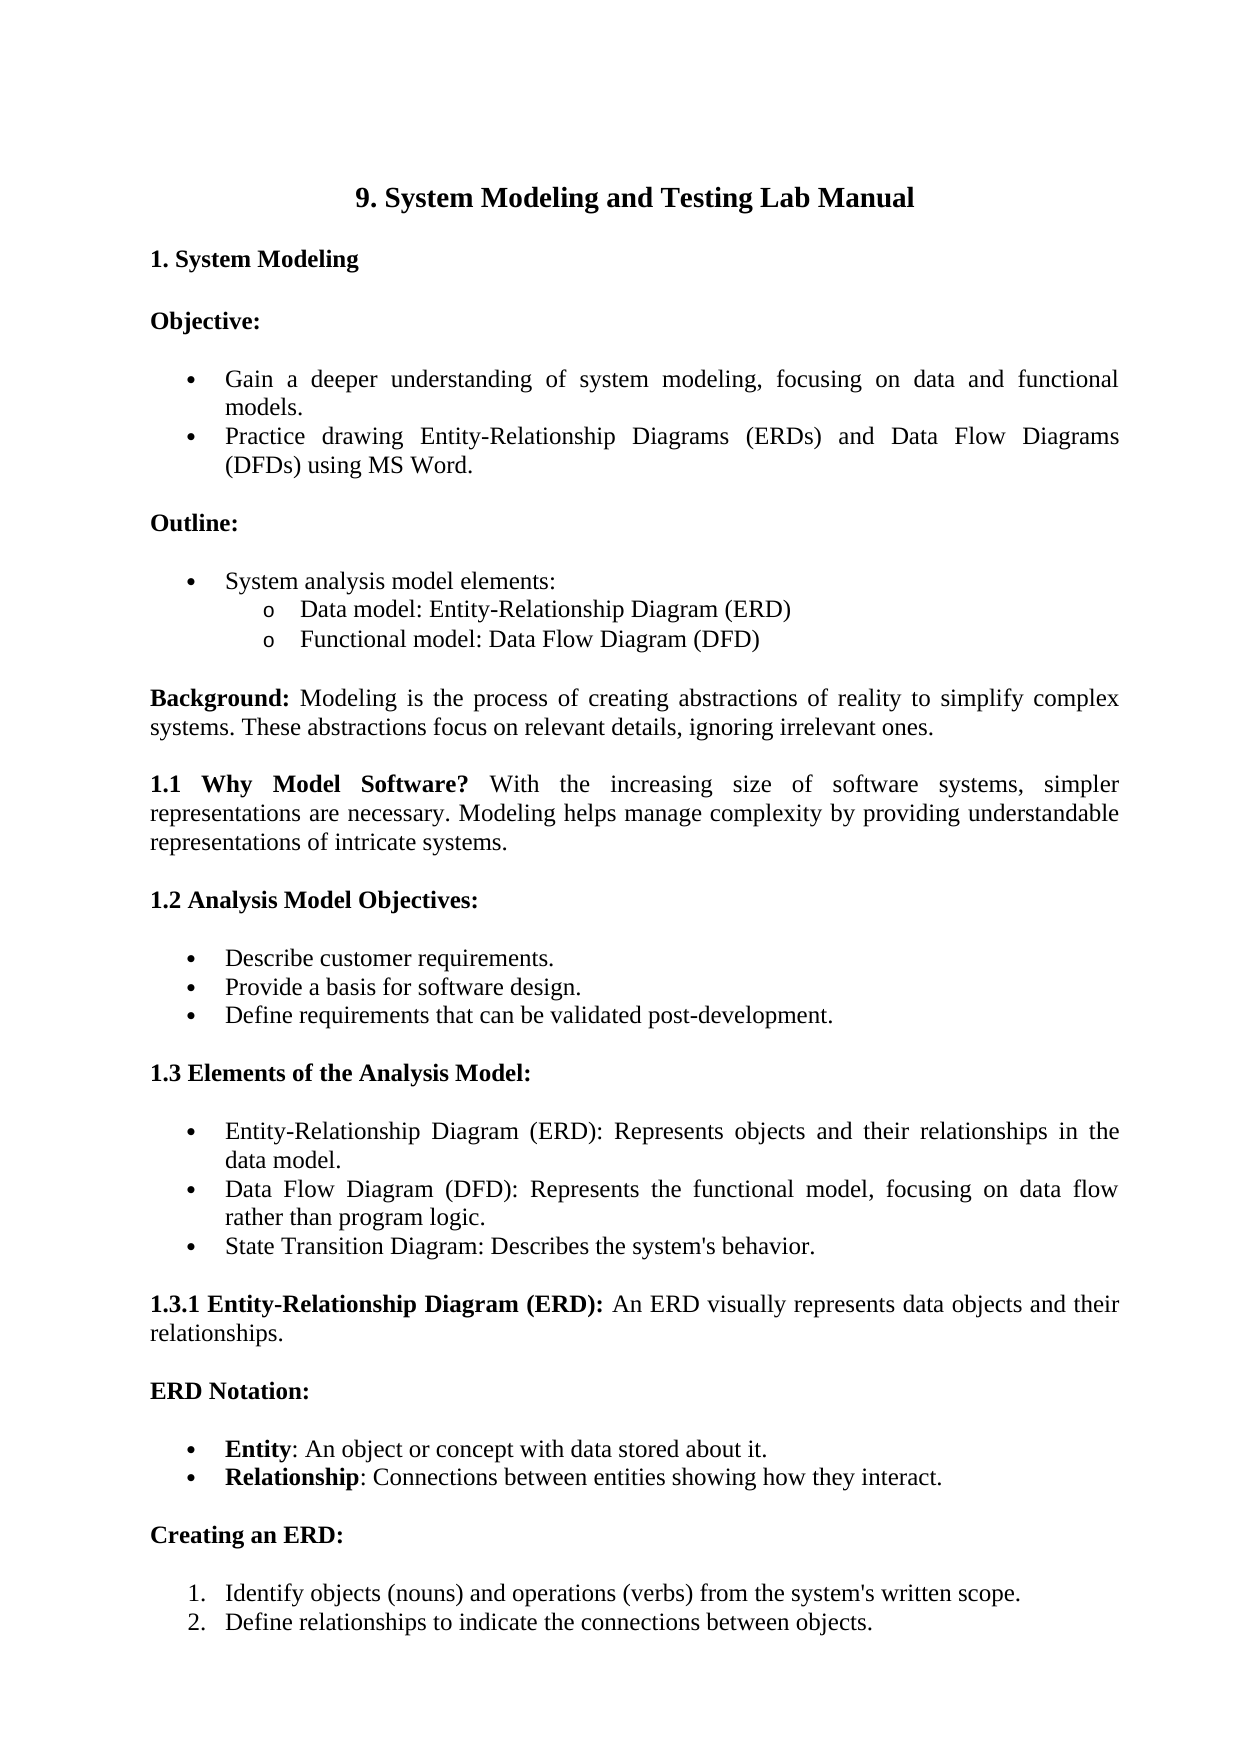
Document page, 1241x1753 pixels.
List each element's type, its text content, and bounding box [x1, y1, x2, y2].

text ERD Notation: [150, 1376, 1120, 1404]
list Data model: Entity-Relationship Diagram (ERD) [262, 594, 1120, 624]
subtitle 9. System Modeling and Testing Lab Manual [150, 180, 1120, 214]
list Practice drawing Entity-Relationship Diagrams (ERDs) and Data Flow Diagrams (DFDs) using MS Word. [187, 421, 1120, 479]
list Gain a deeper understanding of system modeling, focusing on data and functional models. [187, 364, 1120, 421]
subtitle 1. System Modeling [150, 244, 1120, 272]
list Define requirements that can be validated post-development. [187, 1000, 1120, 1029]
list Describe customer requirements. [187, 943, 1120, 972]
text 1.2 Analysis Model Objectives: [150, 885, 1120, 914]
list Identify objects (nouns) and operations (verbs) from the system's written scope. [187, 1578, 1120, 1607]
text 1.1 Why Model Software? With the increasing size of software systems, simpler representations are necessary. Modeling helps manage complexity by providing understandable representations of intricate systems. [150, 769, 1120, 856]
list System analysis model elements: [187, 566, 1120, 594]
list Entity: An object or concept with data stored about it. [187, 1434, 1120, 1462]
text Objective: [150, 306, 1120, 334]
list State Transition Diagram: Describes the system's behavior. [187, 1231, 1120, 1260]
text 1.3.1 Entity-Relationship Diagram (ERD): An ERD visually represents data objects and their relationships. [150, 1289, 1120, 1347]
text Creating an ERD: [150, 1520, 1120, 1549]
list Entity-Relationship Diagram (ERD): Represents objects and their relationships in the data model. [187, 1116, 1120, 1174]
text Background: Modeling is the process of creating abstractions of reality to simplify complex systems. These abstractions focus on relevant details, ignoring irrelevant ones. [150, 683, 1120, 740]
text 1.3 Elements of the Analysis Model: [150, 1058, 1120, 1087]
text Outline: [150, 508, 1120, 537]
list Define relationships to indicate the connections between objects. [187, 1607, 1120, 1636]
list Data Flow Diagram (DFD): Represents the functional model, focusing on data flow rather than program logic. [187, 1174, 1120, 1231]
list Provide a basis for software design. [187, 972, 1120, 1000]
list Relationship: Connections between entities showing how they interact. [187, 1462, 1120, 1491]
list Functional model: Data Flow Diagram (DFD) [262, 624, 1120, 654]
